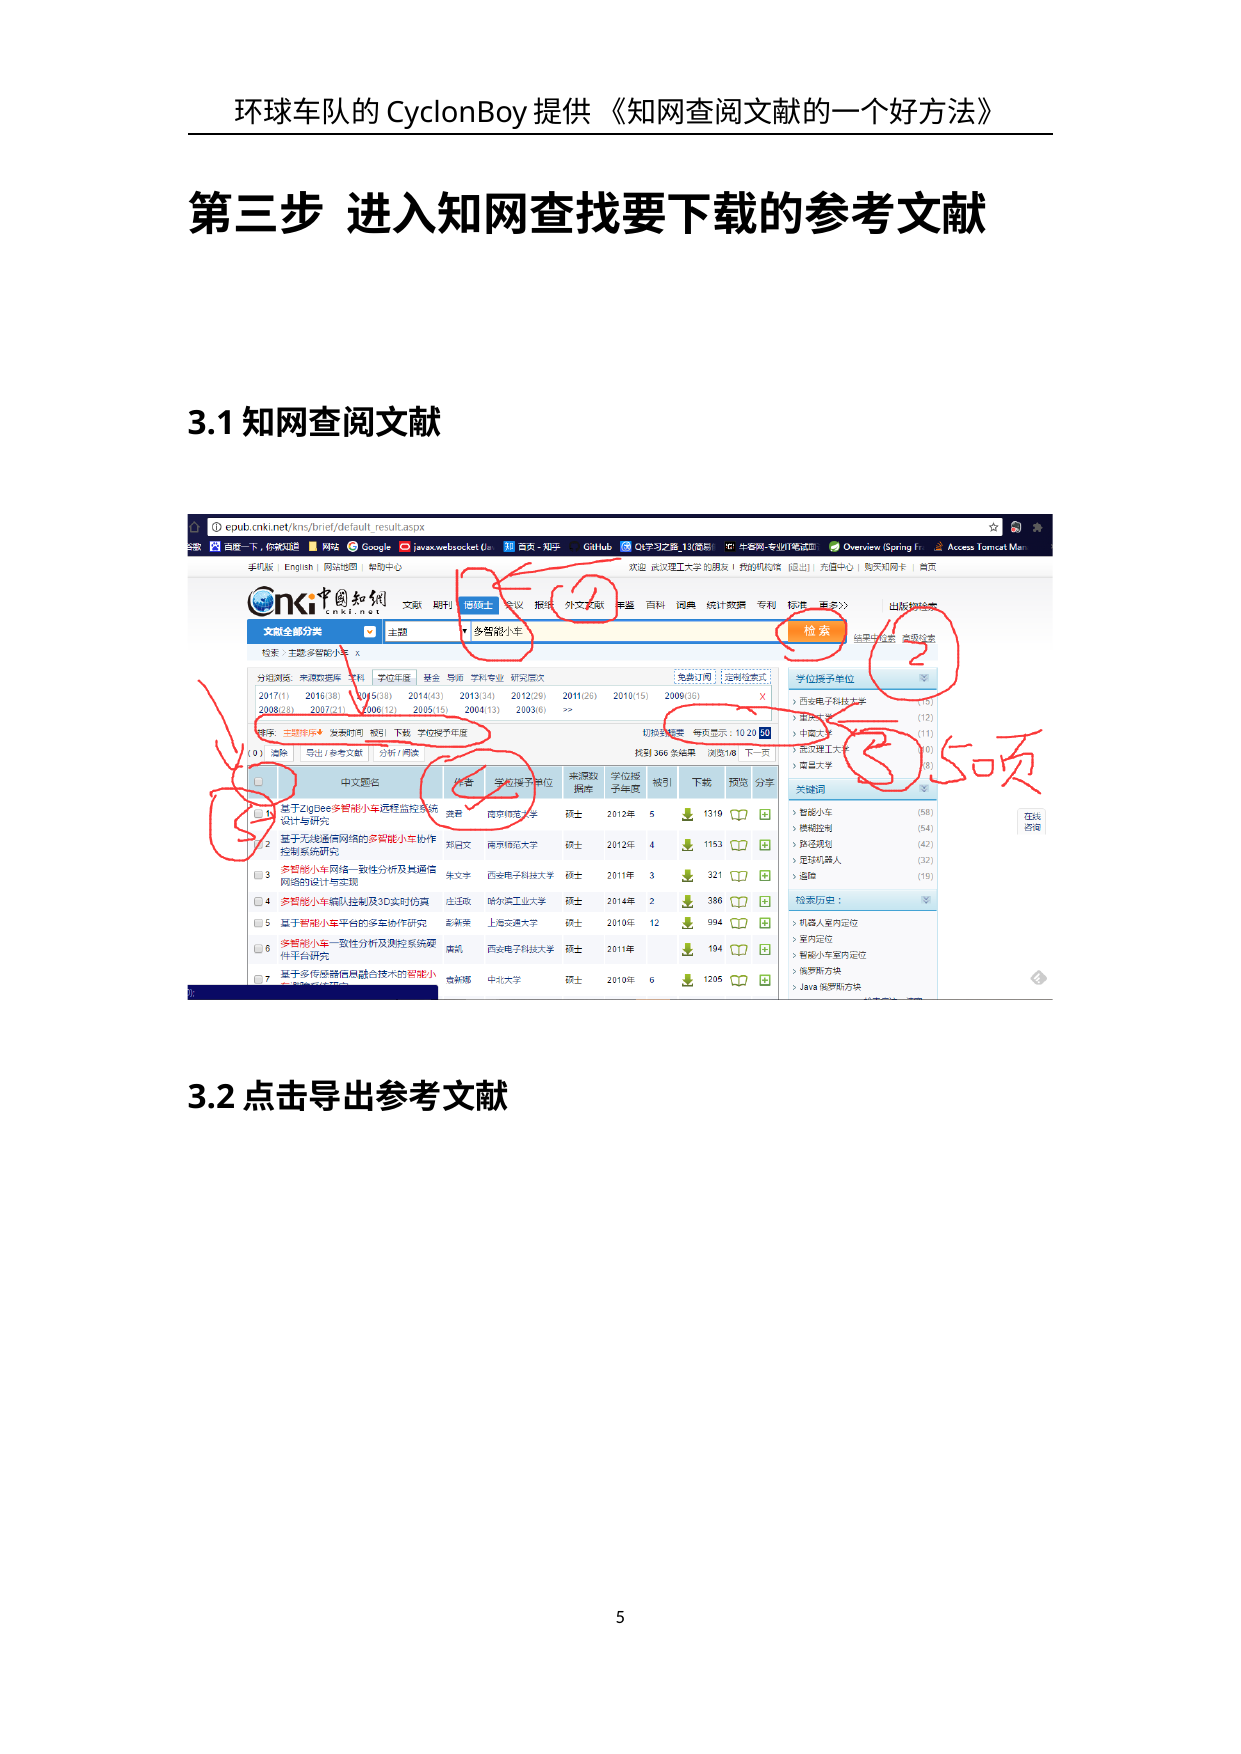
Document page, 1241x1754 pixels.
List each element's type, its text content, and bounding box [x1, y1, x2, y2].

subtitle 第三步 进入知网查找要下载的参考文献 [187, 162, 1053, 259]
subtitle 3.1知网查阅文献 [187, 387, 1053, 452]
subtitle 3.2点击导出参考文献 [187, 1062, 1053, 1127]
picture [187, 514, 1053, 1000]
